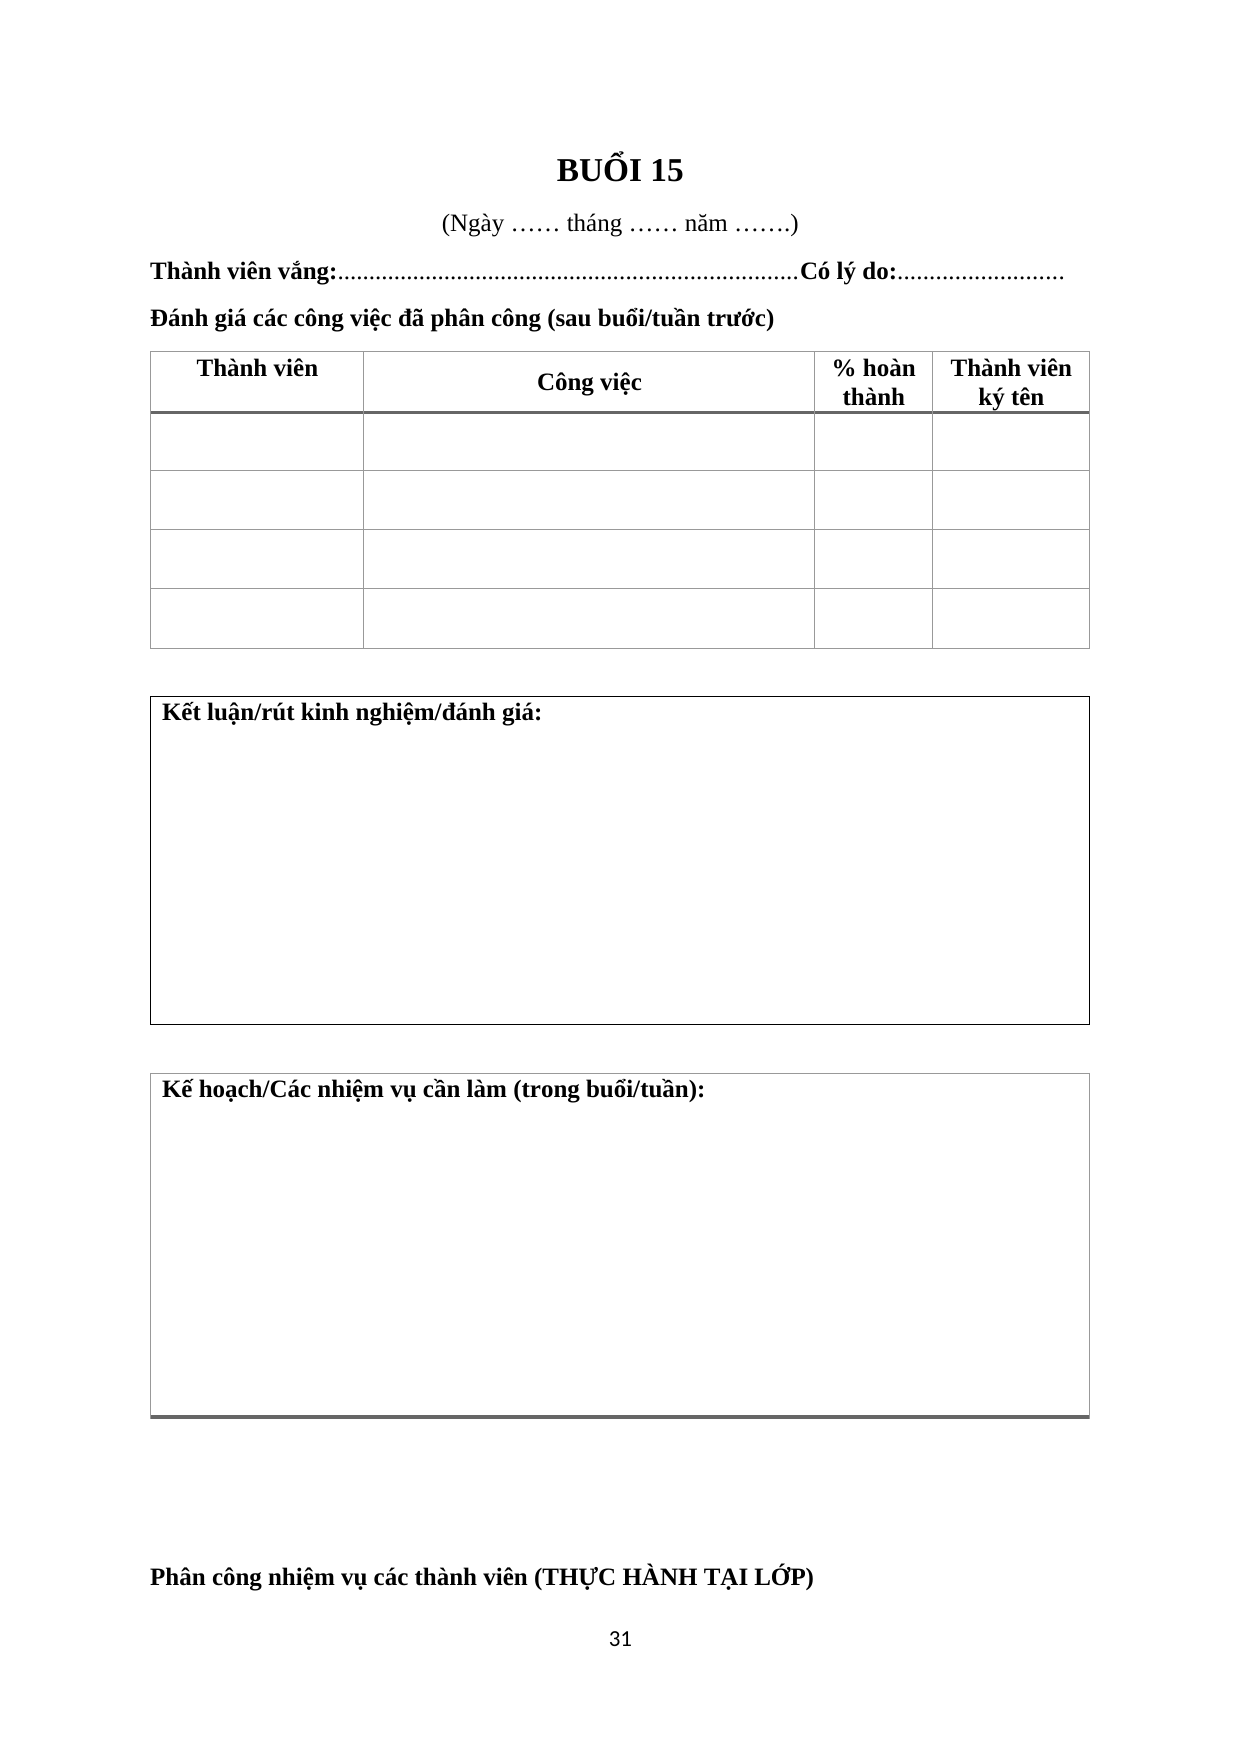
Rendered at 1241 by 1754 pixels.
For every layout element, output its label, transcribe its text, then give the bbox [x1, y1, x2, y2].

table_cell [933, 471, 1089, 529]
table_header Thành viên ký tên [933, 352, 1089, 411]
table_header Kết luận/rút kinh nghiệm/đánh giá: [151, 697, 1089, 1024]
table_cell [364, 414, 814, 470]
table_cell [364, 530, 814, 588]
table_header Thành viên [151, 352, 363, 411]
table_cell [364, 589, 814, 647]
text Phân công nhiệm vụ các thành viên (THỰC HÀNH TẠI LỚP) [150, 1562, 1090, 1590]
table_cell [815, 414, 932, 470]
table_cell [815, 589, 932, 647]
text (Ngày …… tháng …… năm …….) [150, 208, 1090, 237]
table_header % hoàn thành [815, 352, 932, 411]
text Thành viên vắng: Có lý do: [150, 256, 1090, 284]
table_cell [933, 414, 1089, 470]
text BUỔI 15 [150, 150, 1090, 188]
table_cell [364, 471, 814, 529]
table_cell [151, 589, 363, 647]
table_header Kế hoạch/Các nhiệm vụ cần làm (trong buổi/tuần): [151, 1074, 1089, 1415]
table_cell [151, 530, 363, 588]
table_cell [933, 589, 1089, 647]
table_cell [151, 471, 363, 529]
table_cell [933, 530, 1089, 588]
table_header Công việc [364, 352, 814, 411]
text Đánh giá các công việc đã phân công (sau buổi/tuần trước) [150, 303, 1090, 332]
table_cell [815, 471, 932, 529]
table_cell [151, 414, 363, 470]
table_cell [815, 530, 932, 588]
